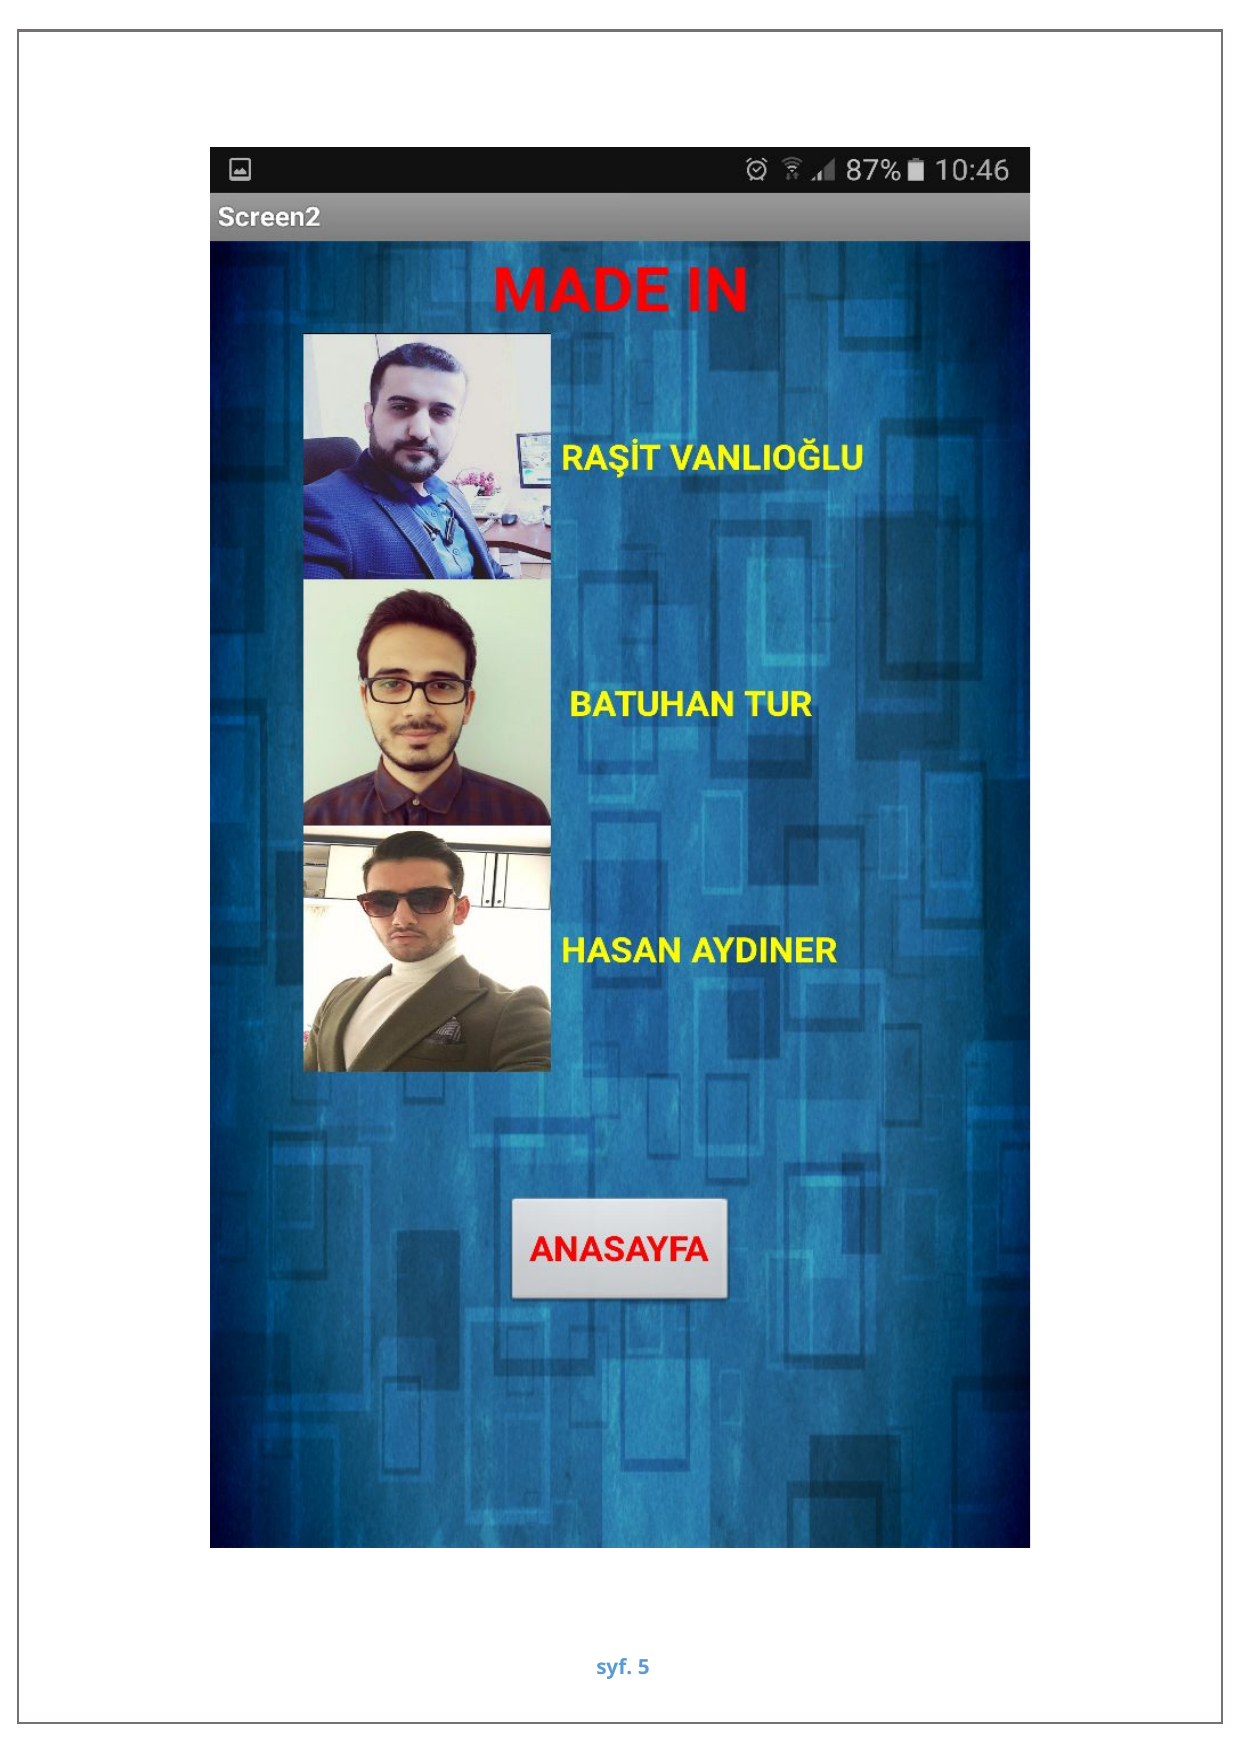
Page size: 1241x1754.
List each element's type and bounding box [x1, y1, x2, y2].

picture [210, 147, 1031, 1548]
